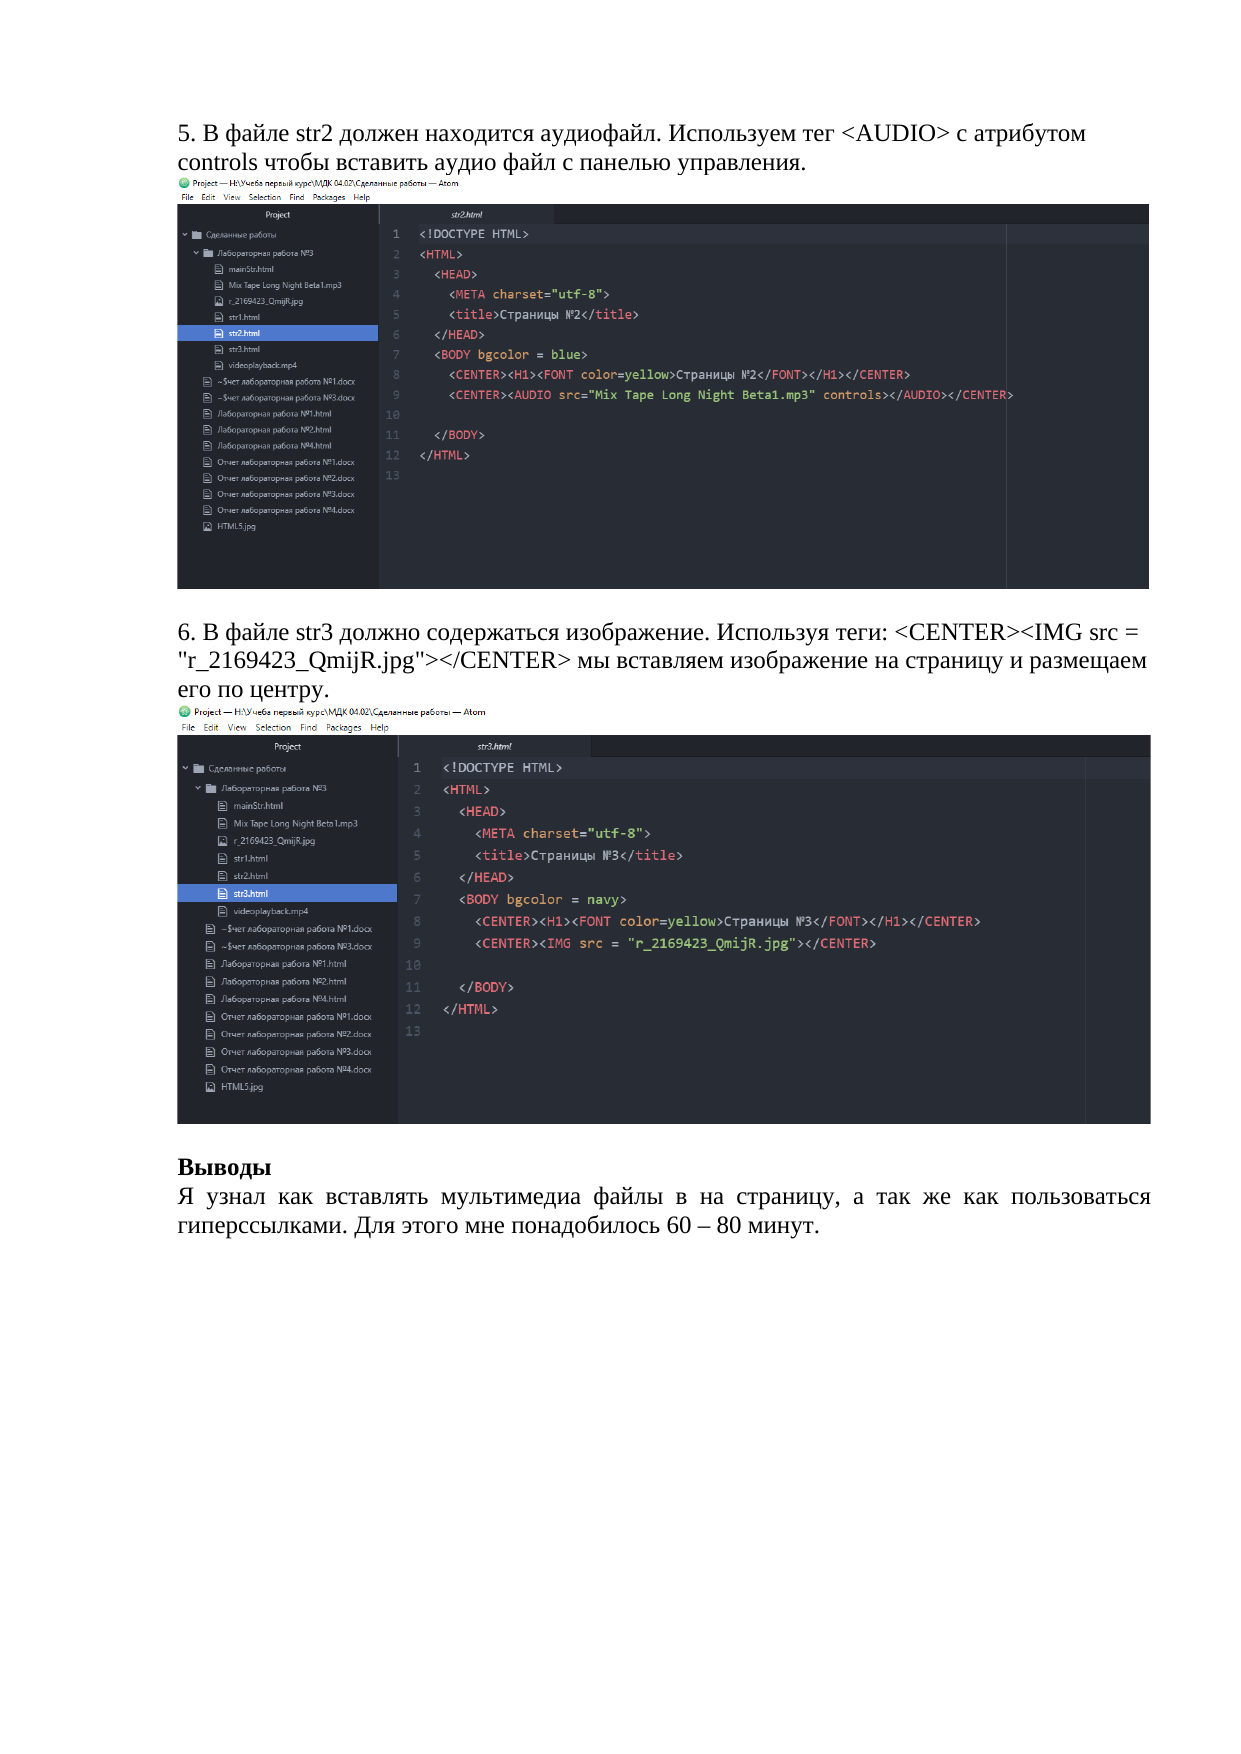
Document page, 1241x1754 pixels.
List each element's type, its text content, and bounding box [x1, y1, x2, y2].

list Выводы [177, 1152, 1152, 1181]
picture [177, 175, 1149, 589]
list Я узнал как вставлять мультимедиа файлы в на страницу, а так же как пользоваться гиперссылками. Для этого мне понадобилось 60 – 80 минут. [177, 1181, 1152, 1238]
text 5. В файле str2 должен находится аудиофайл. Используем тег <AUDIO> c атрибутом controls чтобы вставить аудио файл с панелью управления. [177, 118, 1152, 176]
picture [177, 703, 1151, 1124]
